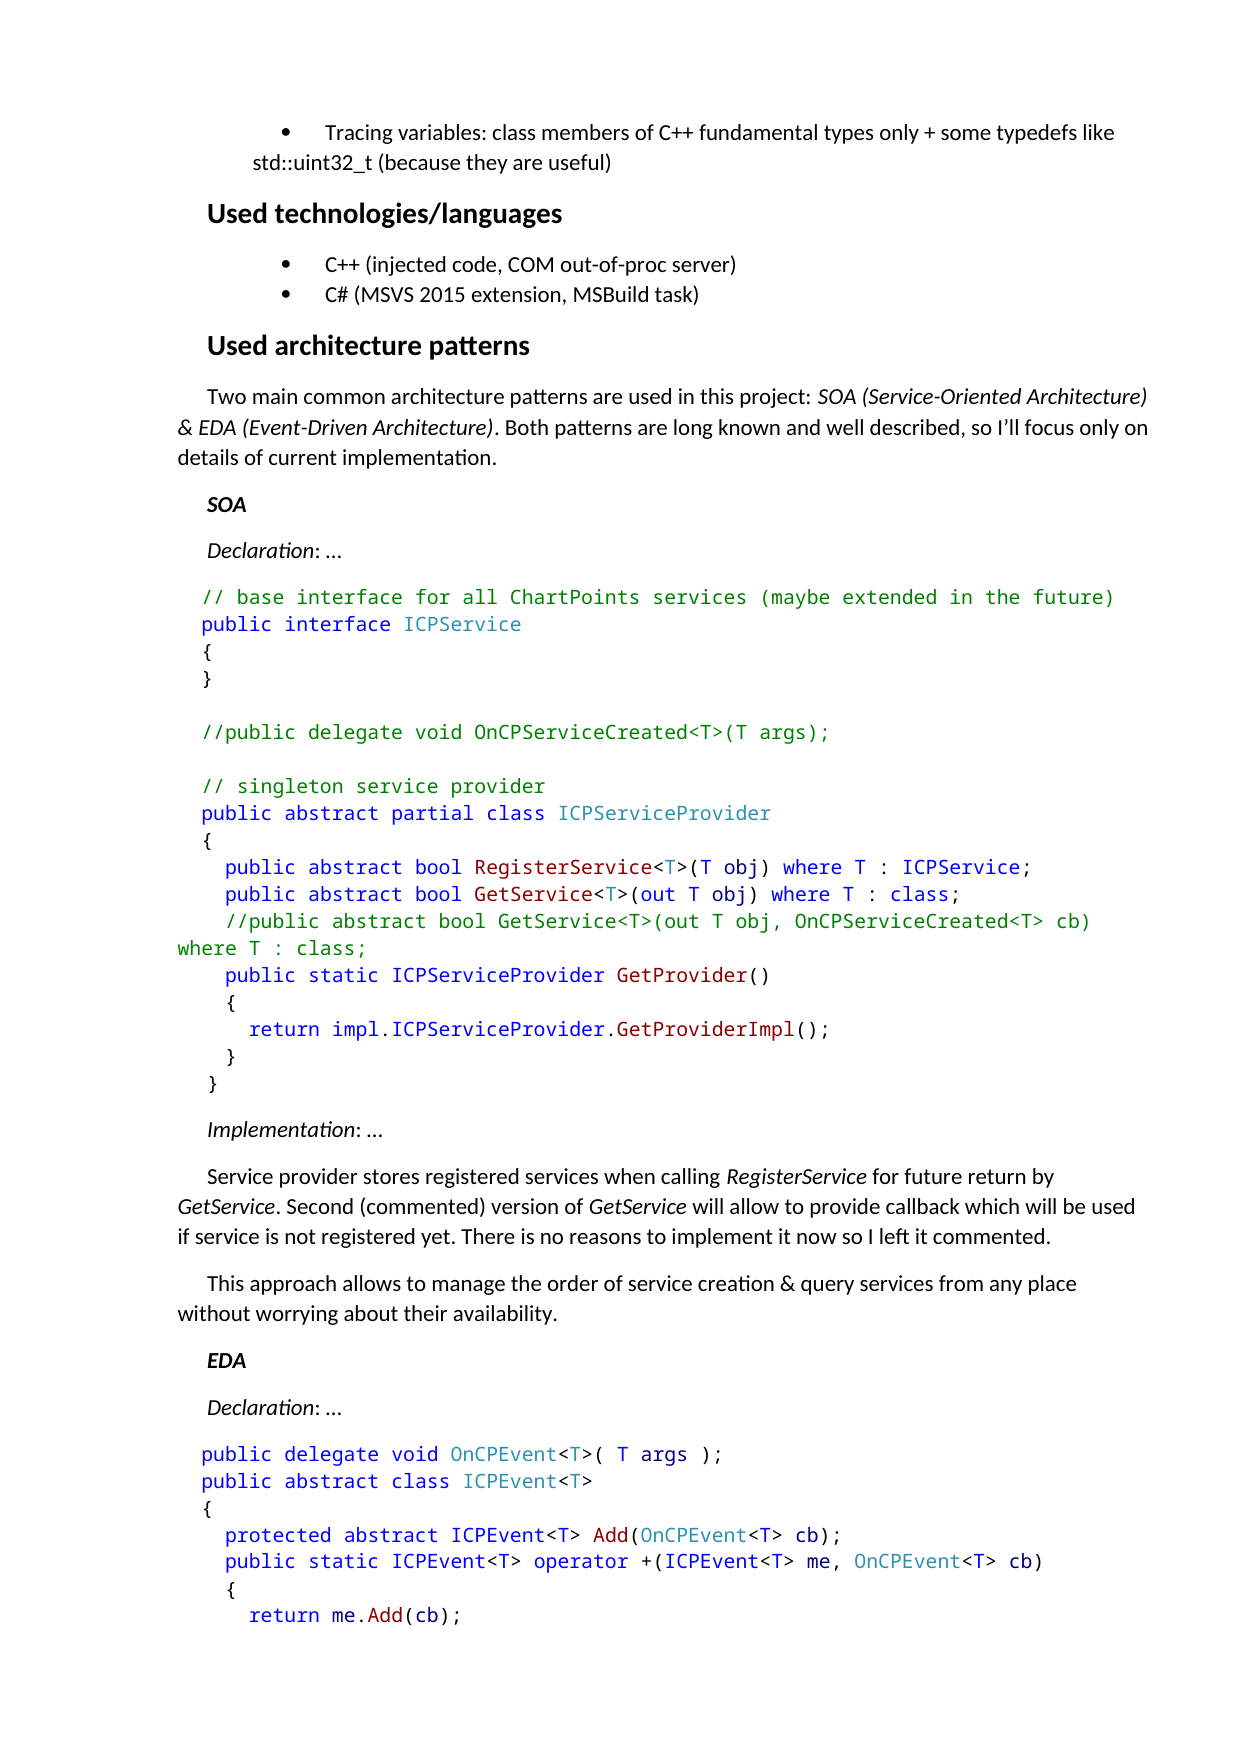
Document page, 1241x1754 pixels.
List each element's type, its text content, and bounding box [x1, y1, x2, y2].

text { [177, 988, 1152, 1015]
text { [177, 637, 1152, 664]
text Declaration: … [177, 1393, 1152, 1421]
text public abstract partial class ICPServiceProvider [177, 799, 1152, 826]
text Service provider stores registered services when calling RegisterService for future return by GetService. Second (commented) version of GetService will allow to provide callback which will be used if service is not registered yet. There is no reasons to implement it now so I left it commented. [177, 1162, 1152, 1250]
text // singleton service provider [177, 772, 1152, 799]
text } [177, 664, 1152, 691]
list Tracing variables: class members of C++ fundamental types only + some typedefs like std::uint32_t (because they are useful) [252, 118, 1152, 176]
list C++ (injected code, COM out-of-proc server) [252, 250, 1152, 278]
text public static ICPEvent<T> operator +(ICPEvent<T> me, OnCPEvent<T> cb) [177, 1548, 1152, 1575]
text //public delegate void OnCPServiceCreated<T>(T args); [177, 718, 1152, 745]
text protected abstract ICPEvent<T> Add(OnCPEvent<T> cb); [177, 1521, 1152, 1548]
text } [177, 1042, 1152, 1069]
text public abstract class ICPEvent<T> [177, 1467, 1152, 1494]
text EDA [177, 1346, 1152, 1374]
text { [177, 1575, 1152, 1602]
text public static ICPServiceProvider GetProvider() [177, 961, 1152, 988]
text //public abstract bool GetService<T>(out T obj, OnCPServiceCreated<T> cb) where T : class; [177, 907, 1152, 961]
text Implementation: … [177, 1115, 1152, 1143]
text public delegate void OnCPEvent<T>( T args ); [177, 1440, 1152, 1467]
text { [177, 826, 1152, 853]
text // base interface for all ChartPoints services (maybe extended in the future) [177, 583, 1152, 611]
text This approach allows to manage the order of service creation & query services from any place without worrying about their availability. [177, 1269, 1152, 1327]
text return me.Add(cb); [177, 1602, 1152, 1629]
text public abstract bool RegisterService<T>(T obj) where T : ICPService; [177, 853, 1152, 880]
text return impl.ICPServiceProvider.GetProviderImpl(); [177, 1015, 1152, 1042]
text { [177, 1494, 1152, 1521]
text Two main common architecture patterns are used in this project: SOA (Service-Oriented Architecture) & EDA (Event-Driven Architecture). Both patterns are long known and well described, so I’ll focus only on details of current implementation. [177, 382, 1152, 471]
text } [177, 1069, 1152, 1096]
text Declaration: … [177, 537, 1152, 565]
text public interface ICPService [177, 611, 1152, 637]
list C# (MSVS 2015 extension, MSBuild task) [252, 281, 1152, 308]
text public abstract bool GetService<T>(out T obj) where T : class; [177, 880, 1152, 907]
text Used technologies/languages [177, 195, 1152, 231]
text SOA [177, 490, 1152, 518]
text Used architecture patterns [177, 327, 1152, 363]
